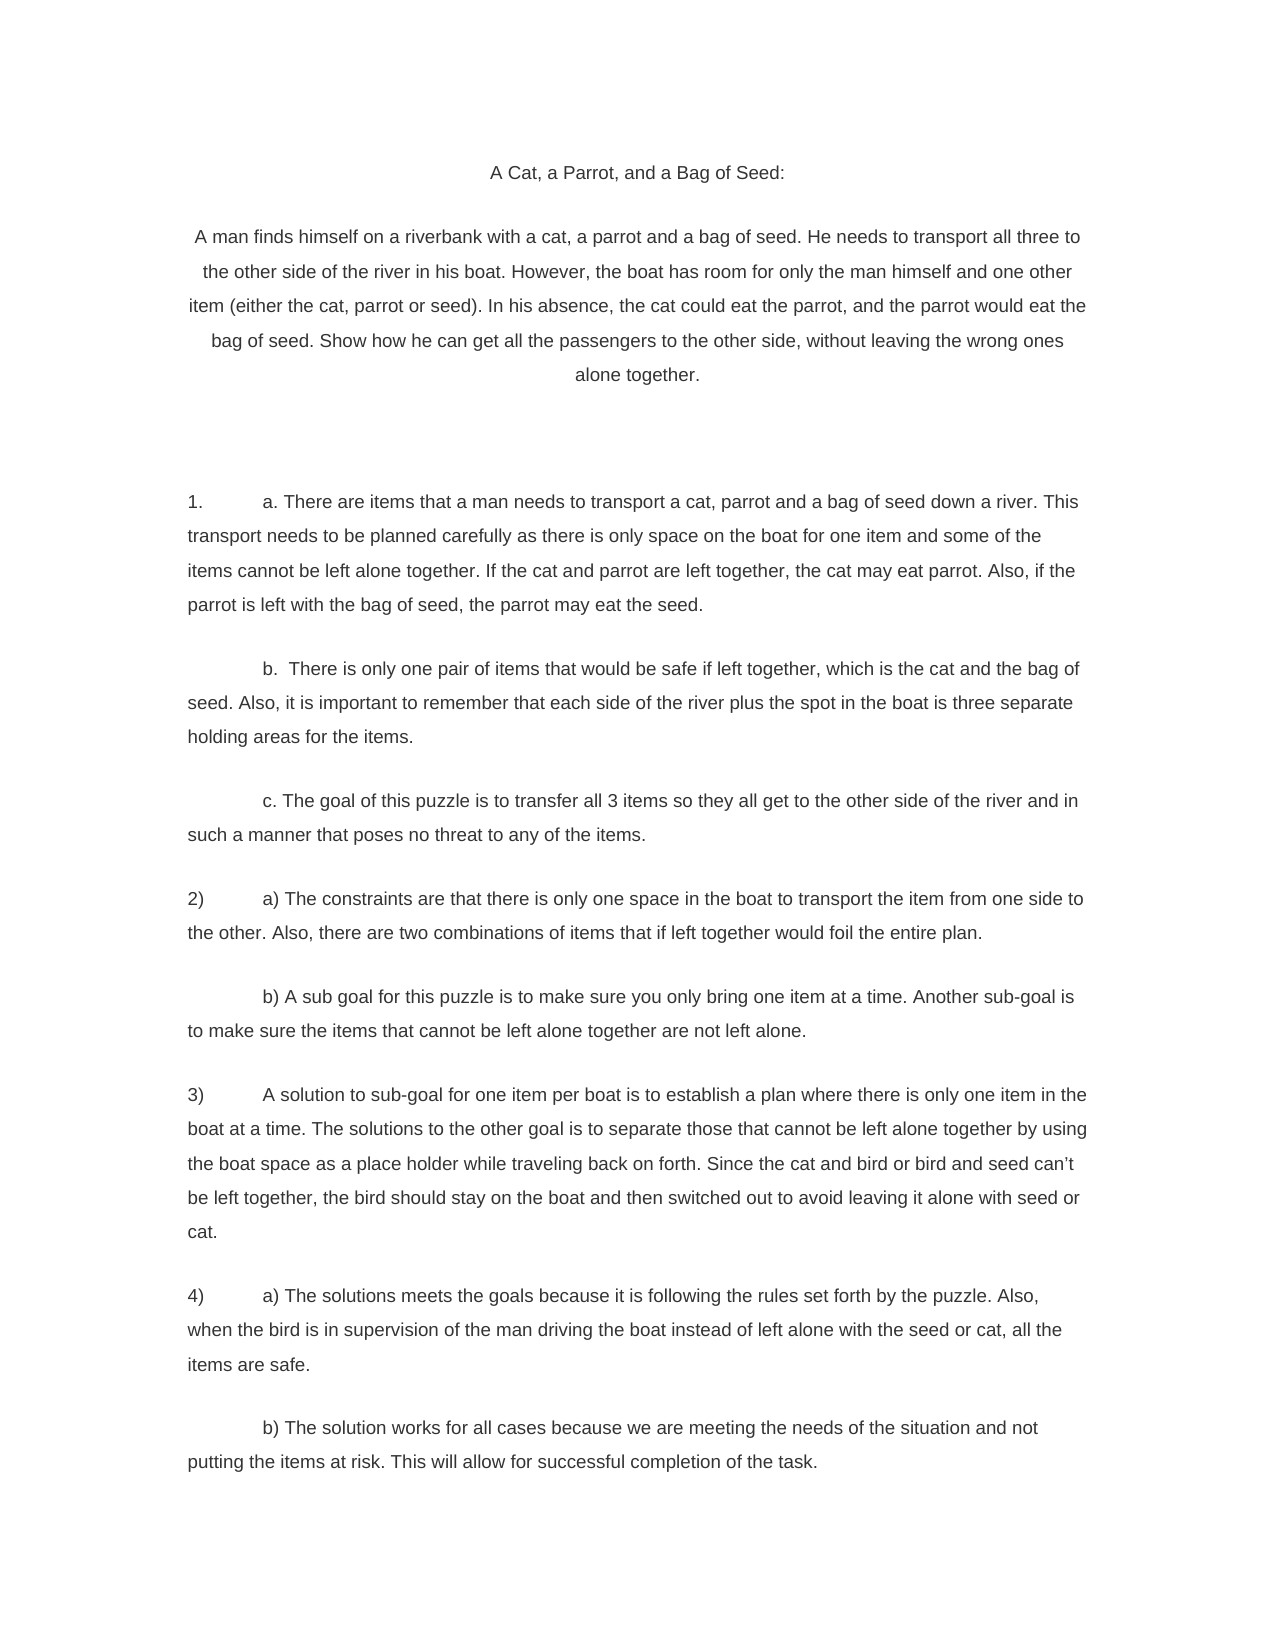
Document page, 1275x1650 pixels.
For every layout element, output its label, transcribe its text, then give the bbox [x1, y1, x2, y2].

text b. There is only one pair of items that would be safe if left together, which is the cat and the bag of seed. Also, it is important to remember that each side of the river plus the spot in the boat is three separate holding areas for the items. [187, 645, 1087, 748]
text b) The solution works for all cases because we are meeting the needs of the situation and not putting the items at risk. This will allow for successful completion of the task. [187, 1404, 1087, 1473]
text 4) a) The solutions meets the goals because it is following the rules set forth by the puzzle. Also, when the bird is in supervision of the man driving the boat instead of left alone with the seed or cat, all the items are safe. [187, 1272, 1087, 1375]
text 2) a) The constraints are that there is only one space in the boat to transport the item from one side to the other. Also, there are two combinations of items that if left together would foil the entire plan. [187, 875, 1087, 944]
text A man finds himself on a riverbank with a cat, a parrot and a bag of seed. He needs to transport all three to the other side of the river in his boat. However, the boat has room for only the man himself and one other item (either the cat, parrot or seed). In his absence, the cat could eat the parrot, and the parrot would eat the bag of seed. Show how he can get all the passengers to the other side, without leaving the wrong ones alone together. [187, 213, 1087, 385]
text b) A sub goal for this puzzle is to make sure you only bring one item at a time. Another sub-goal is to make sure the items that cannot be left alone together are not left alone. [187, 973, 1087, 1042]
text 1. a. There are items that a man needs to transport a cat, parrot and a bag of seed down a river. This transport needs to be planned carefully as there is only space on the boat for one item and some of the items cannot be left alone together. If the cat and parrot are left together, the cat may eat parrot. Also, if the parrot is left with the bag of seed, the parrot may eat the seed. [187, 478, 1087, 616]
text 3) A solution to sub-goal for one item per boat is to establish a plan where there is only one item in the boat at a time. The solutions to the other goal is to separate those that cannot be left alone together by using the boat space as a place holder while traveling back on forth. Since the cat and bird or bird and seed can’t be left together, the bird should stay on the boat and then switched out to avoid leaving it alone with seed or cat. [187, 1071, 1087, 1243]
text ​A Cat, a Parrot, and a Bag of Seed: [187, 150, 1087, 184]
text c. The goal of this puzzle is to transfer all 3 items so they all get to the other side of the river and in such a manner that poses no threat to any of the items. [187, 777, 1087, 846]
